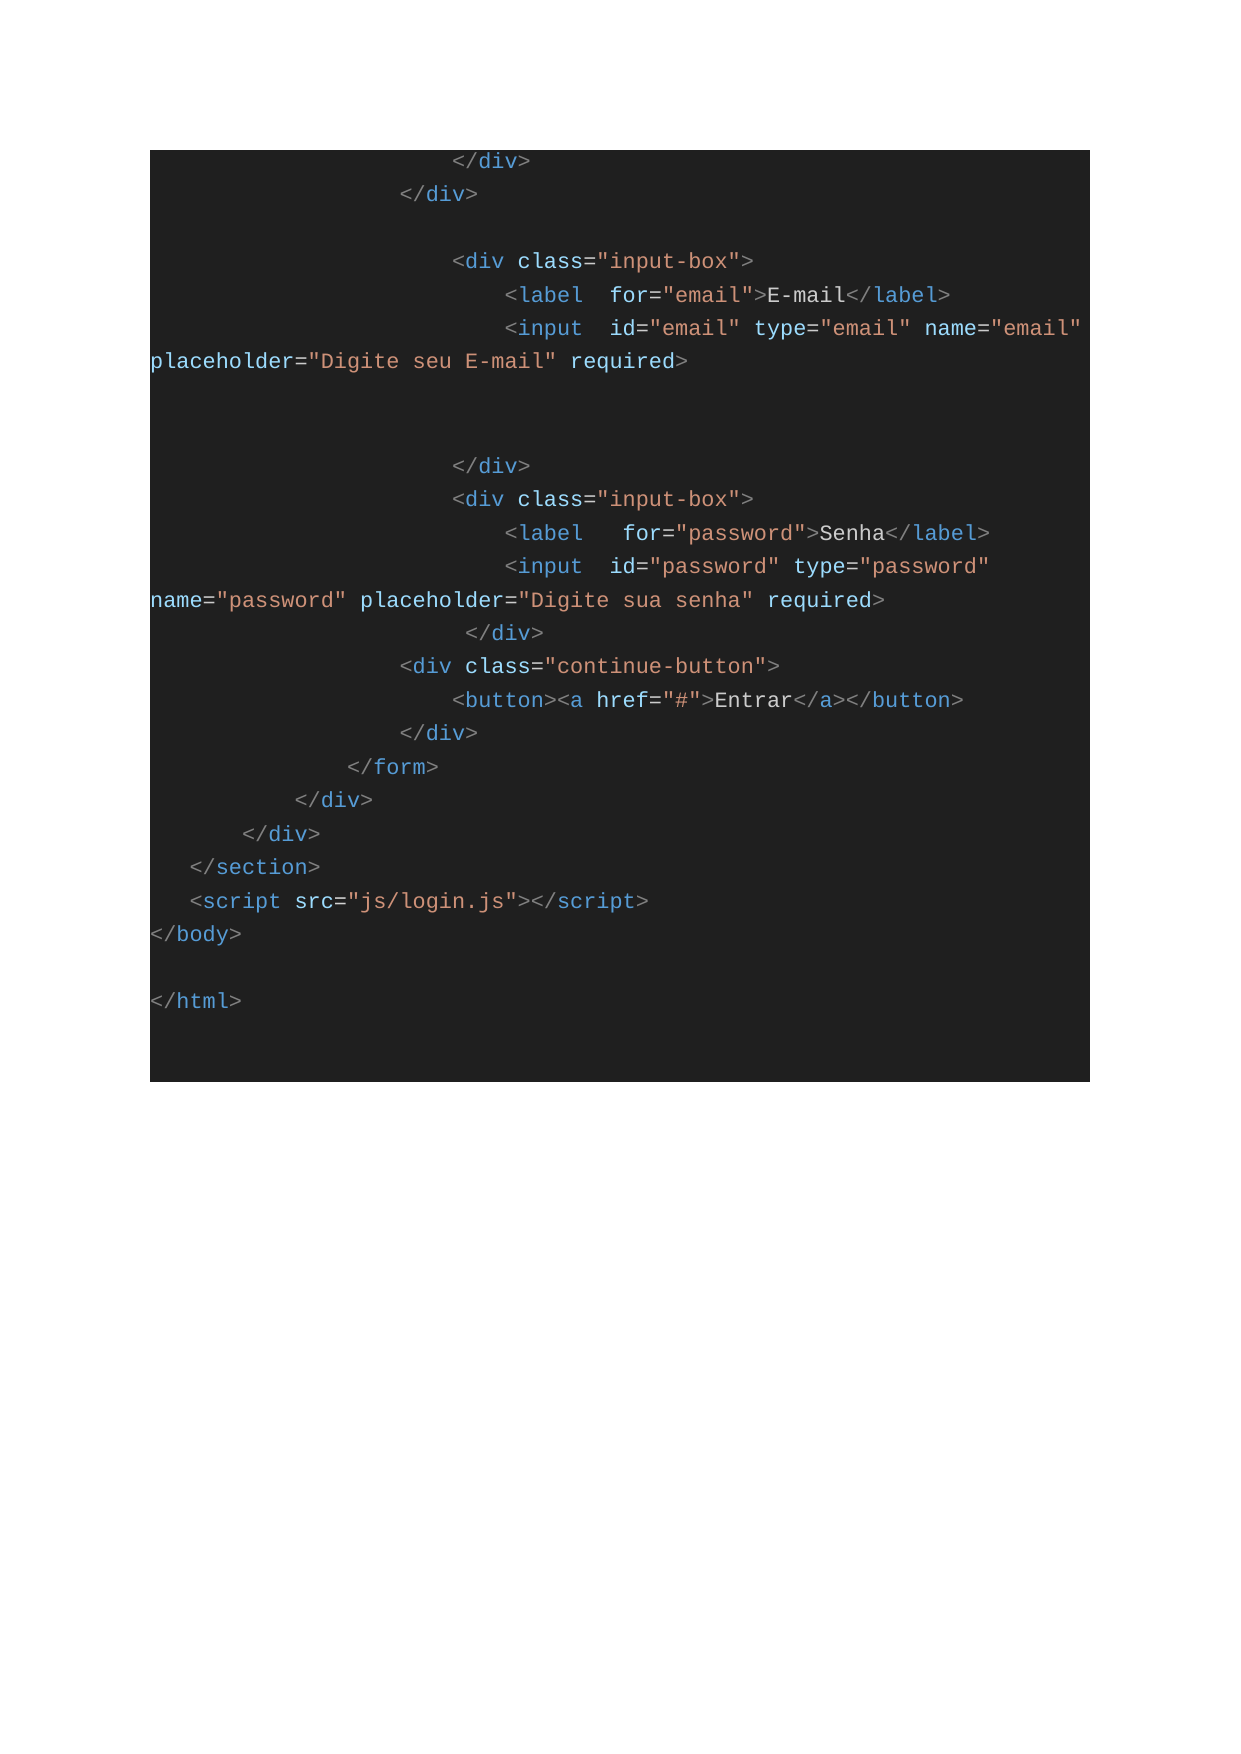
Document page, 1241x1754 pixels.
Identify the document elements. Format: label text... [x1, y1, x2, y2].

text </section> [150, 856, 1090, 881]
text </div> [150, 183, 1090, 208]
text <script src="js/login.js"></script> [150, 890, 1090, 914]
text <label for="email">E-mail</label> [150, 284, 1090, 308]
text <input id="password" type="password" name="password" placeholder="Digite sua senha" required> [150, 555, 1090, 614]
text </div> [150, 789, 1090, 814]
text <div class="input-box"> [150, 250, 1090, 275]
text </form> [150, 756, 1090, 781]
text </div> [150, 723, 1090, 747]
text <label for="password">Senha</label> [150, 522, 1090, 547]
text </html> [150, 990, 1090, 1015]
text </div> [150, 455, 1090, 480]
text <input id="email" type="email" name="email" placeholder="Digite seu E-mail" required> [150, 317, 1090, 375]
text </body> [150, 923, 1090, 948]
text </div> [150, 622, 1090, 647]
text </div> [150, 150, 1090, 175]
text <div class="continue-button"> [150, 656, 1090, 681]
text </div> [150, 823, 1090, 848]
text <div class="input-box"> [150, 488, 1090, 513]
text <button><a href="#">Entrar</a></button> [150, 689, 1090, 714]
